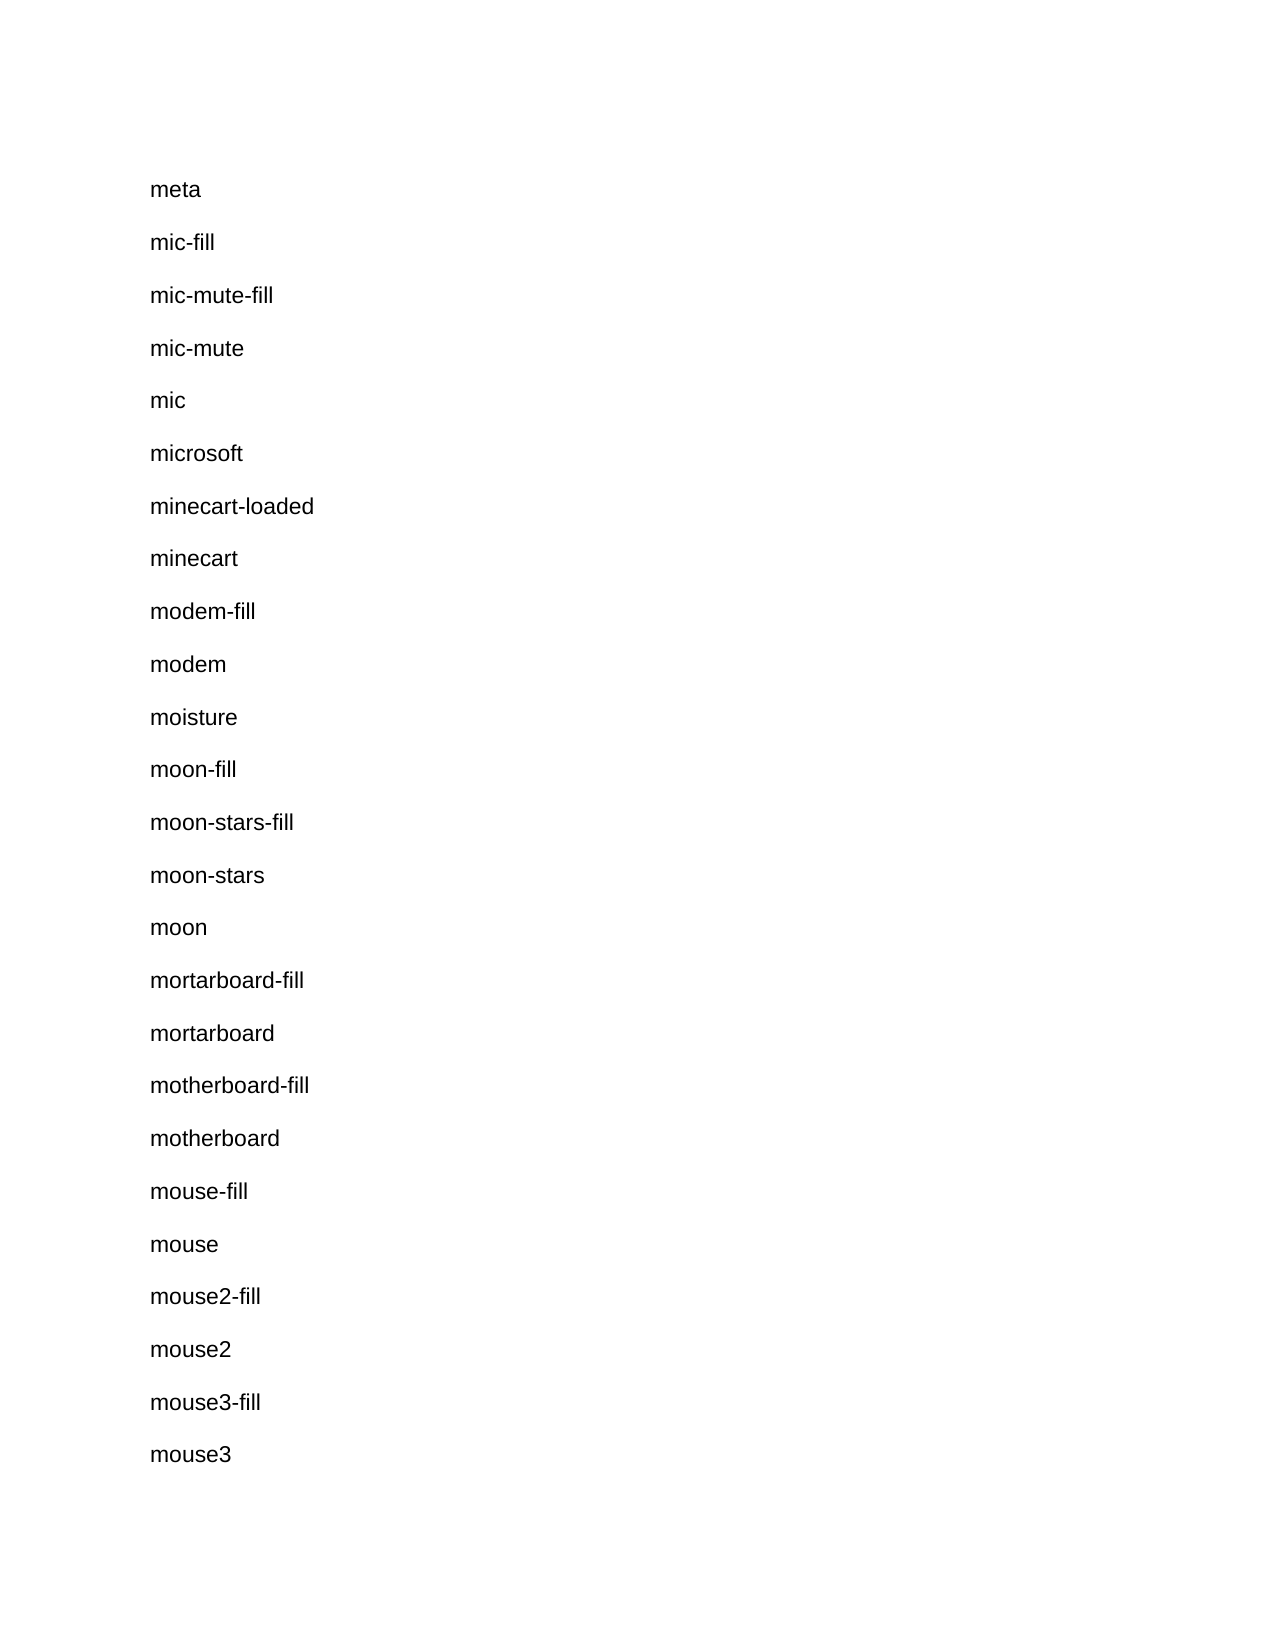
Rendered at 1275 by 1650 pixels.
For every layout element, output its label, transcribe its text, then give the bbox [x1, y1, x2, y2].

text moisture [150, 703, 1125, 730]
text mic [150, 387, 1125, 413]
text moon-fill [150, 756, 1125, 782]
text mic-fill [150, 229, 1125, 255]
text mouse3-fill [150, 1389, 1125, 1415]
text moon-stars-fill [150, 809, 1125, 835]
text motherboard [150, 1125, 1125, 1151]
text motherboard-fill [150, 1072, 1125, 1099]
text meta [150, 176, 1125, 203]
text mouse-fill [150, 1178, 1125, 1204]
text moon-stars [150, 862, 1125, 888]
text mic-mute-fill [150, 282, 1125, 308]
text mouse2 [150, 1336, 1125, 1362]
text moon [150, 914, 1125, 941]
text minecart-loaded [150, 493, 1125, 519]
text modem [150, 651, 1125, 677]
text mouse3 [150, 1441, 1125, 1468]
text microsoft [150, 440, 1125, 466]
text mortarboard-fill [150, 967, 1125, 993]
text mouse [150, 1231, 1125, 1257]
text mouse2-fill [150, 1283, 1125, 1309]
text mic-mute [150, 334, 1125, 361]
text minecart [150, 545, 1125, 572]
text mortarboard [150, 1020, 1125, 1046]
text modem-fill [150, 598, 1125, 624]
